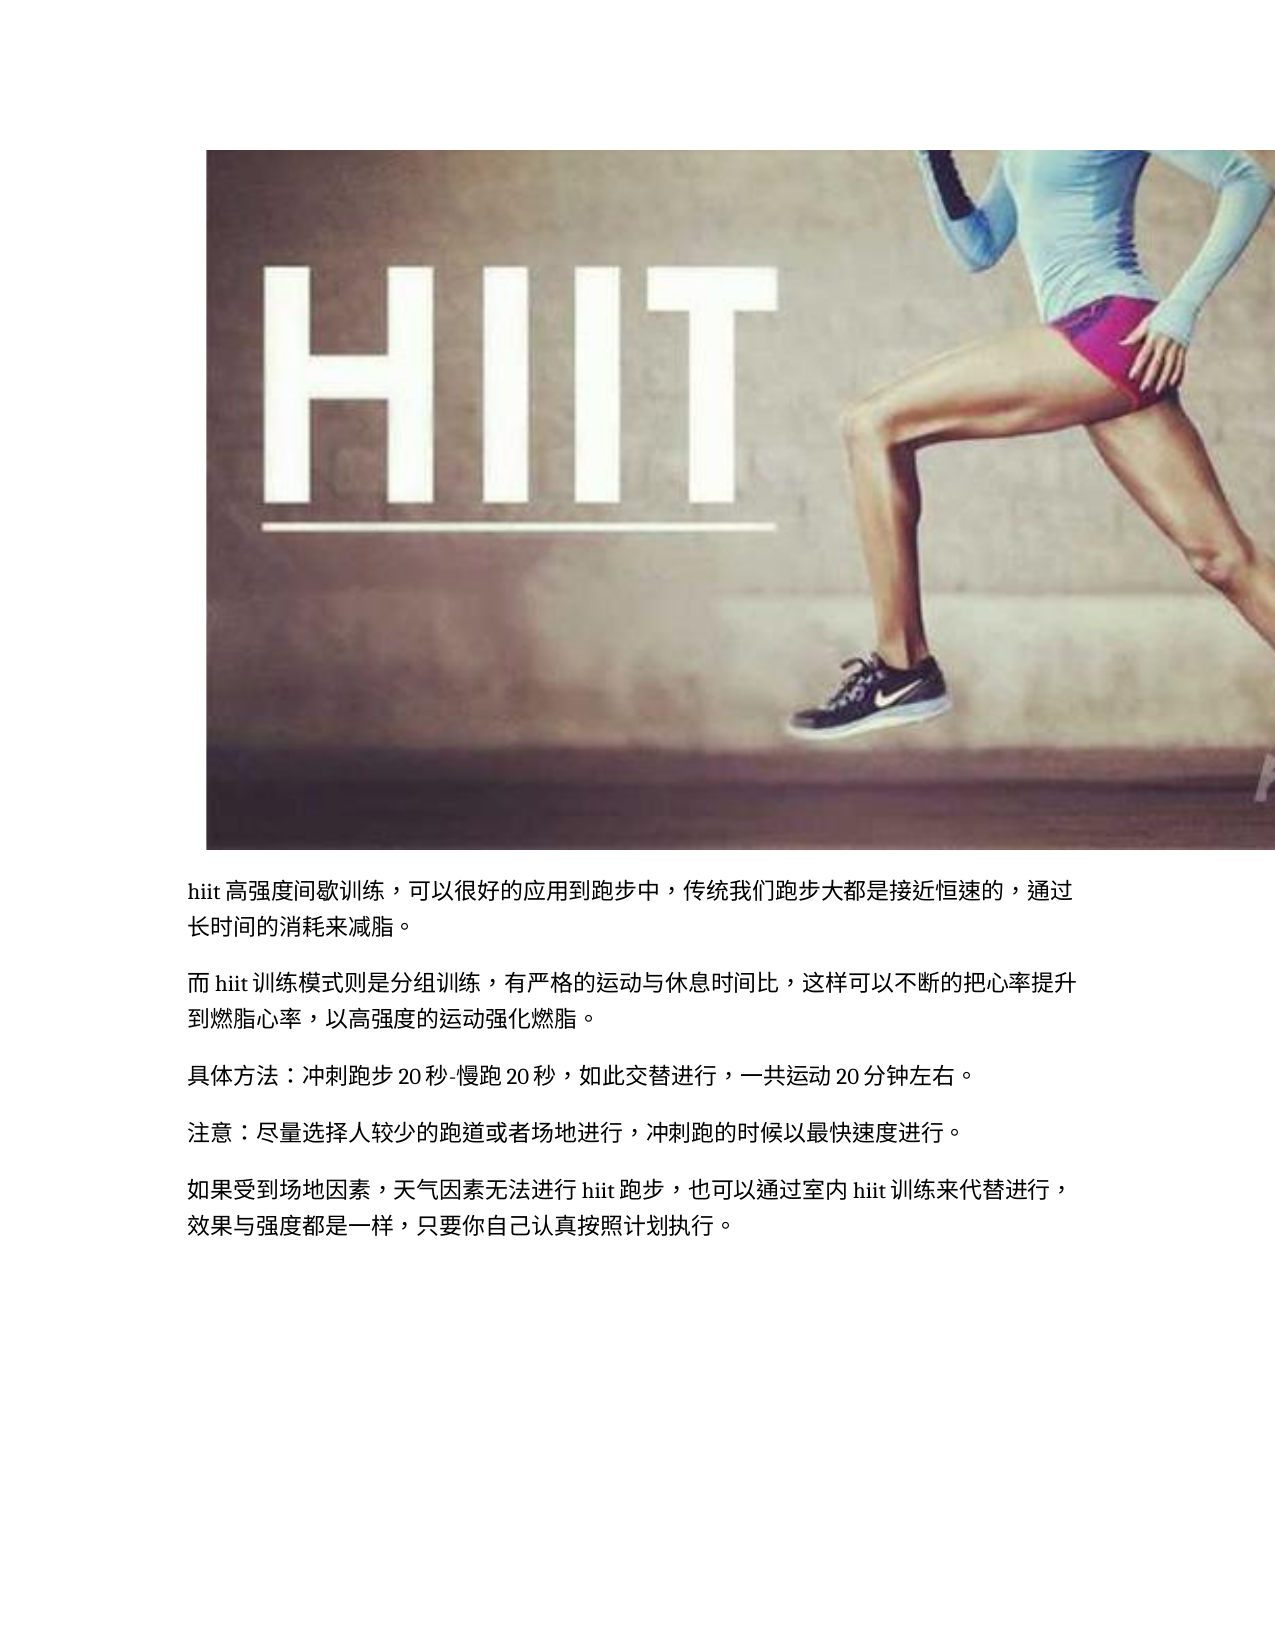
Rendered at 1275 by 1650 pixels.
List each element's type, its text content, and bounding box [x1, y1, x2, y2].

text hiit高强度间歇训练，可以很好的应用到跑步中，传统我们跑步大都是接近恒速的，通过长时间的消耗来减脂。 [187, 875, 1087, 942]
text 具体方法：冲刺跑步20秒-慢跑20秒，如此交替进行，一共运动20分钟左右。 [187, 1060, 1087, 1091]
picture [206, 150, 1275, 850]
text 注意：尽量选择人较少的跑道或者场地进行，冲刺跑的时候以最快速度进行。 [187, 1117, 1087, 1148]
text 如果受到场地因素，天气因素无法进行hiit跑步，也可以通过室内hiit训练来代替进行，效果与强度都是一样，只要你自己认真按照计划执行。 [187, 1174, 1087, 1241]
text 而hiit训练模式则是分组训练，有严格的运动与休息时间比，这样可以不断的把心率提升到燃脂心率，以高强度的运动强化燃脂。 [187, 967, 1087, 1034]
